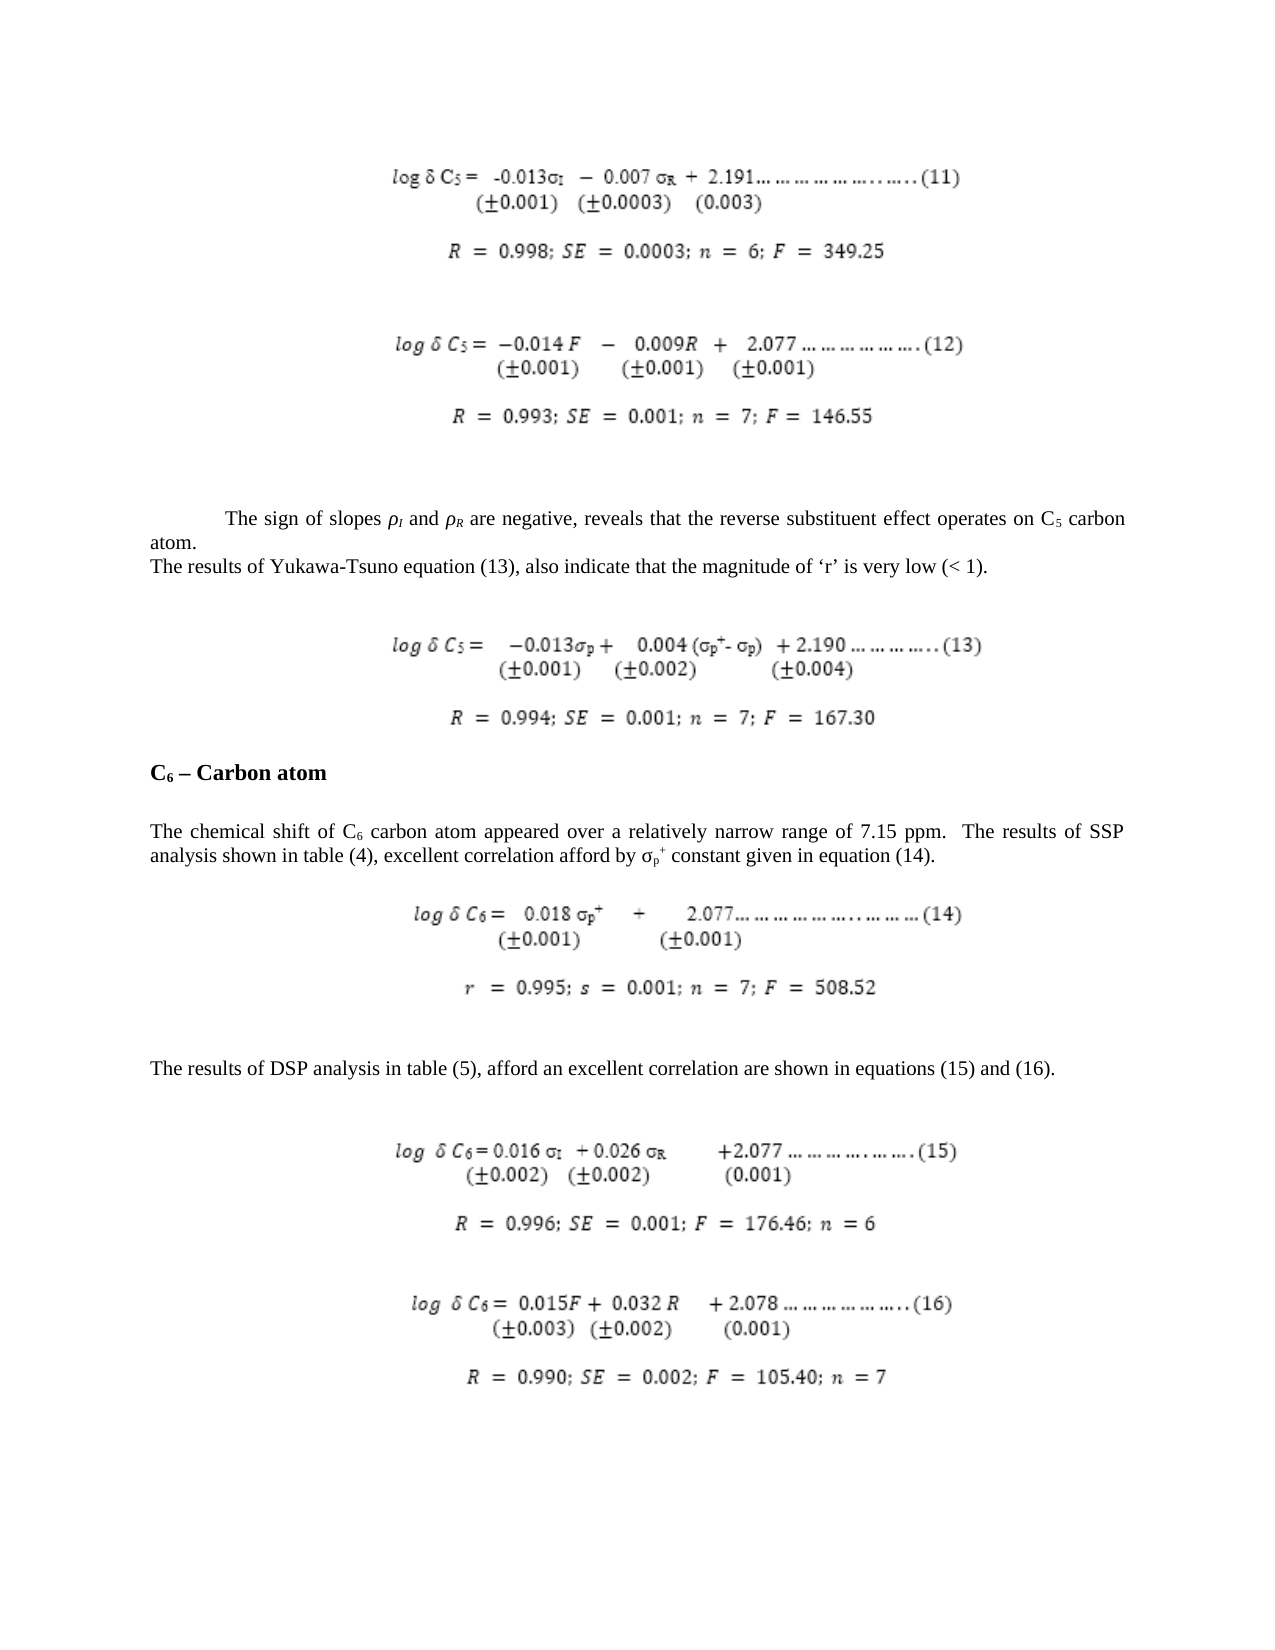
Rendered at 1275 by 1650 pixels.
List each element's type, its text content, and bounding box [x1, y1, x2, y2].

text The results of Yukawa-Tsuno equation (13), also indicate that the magnitude of ‘r’ is very low (< 1). [150, 554, 1125, 578]
picture [395, 891, 1001, 1004]
picture [375, 150, 985, 271]
picture [375, 626, 1018, 736]
picture [375, 318, 989, 450]
text The results of DSP analysis in table (5), afford an excellent correlation are shown in equations (15) and (16). [150, 1056, 1125, 1080]
picture [375, 1271, 961, 1403]
picture [375, 1131, 1001, 1248]
text The sign of slopes ρI and ρR are negative, reveals that the reverse substituent effect operates on C5 carbon atom. [150, 506, 1125, 554]
text The chemical shift of C6 carbon atom appeared over a relatively narrow range of 7.15 ppm. The results of SSP analysis shown in table (4), excellent correlation afford by σp+ constant given in equation (14). [150, 819, 1125, 867]
text C6 – Carbon atom [150, 759, 1125, 786]
